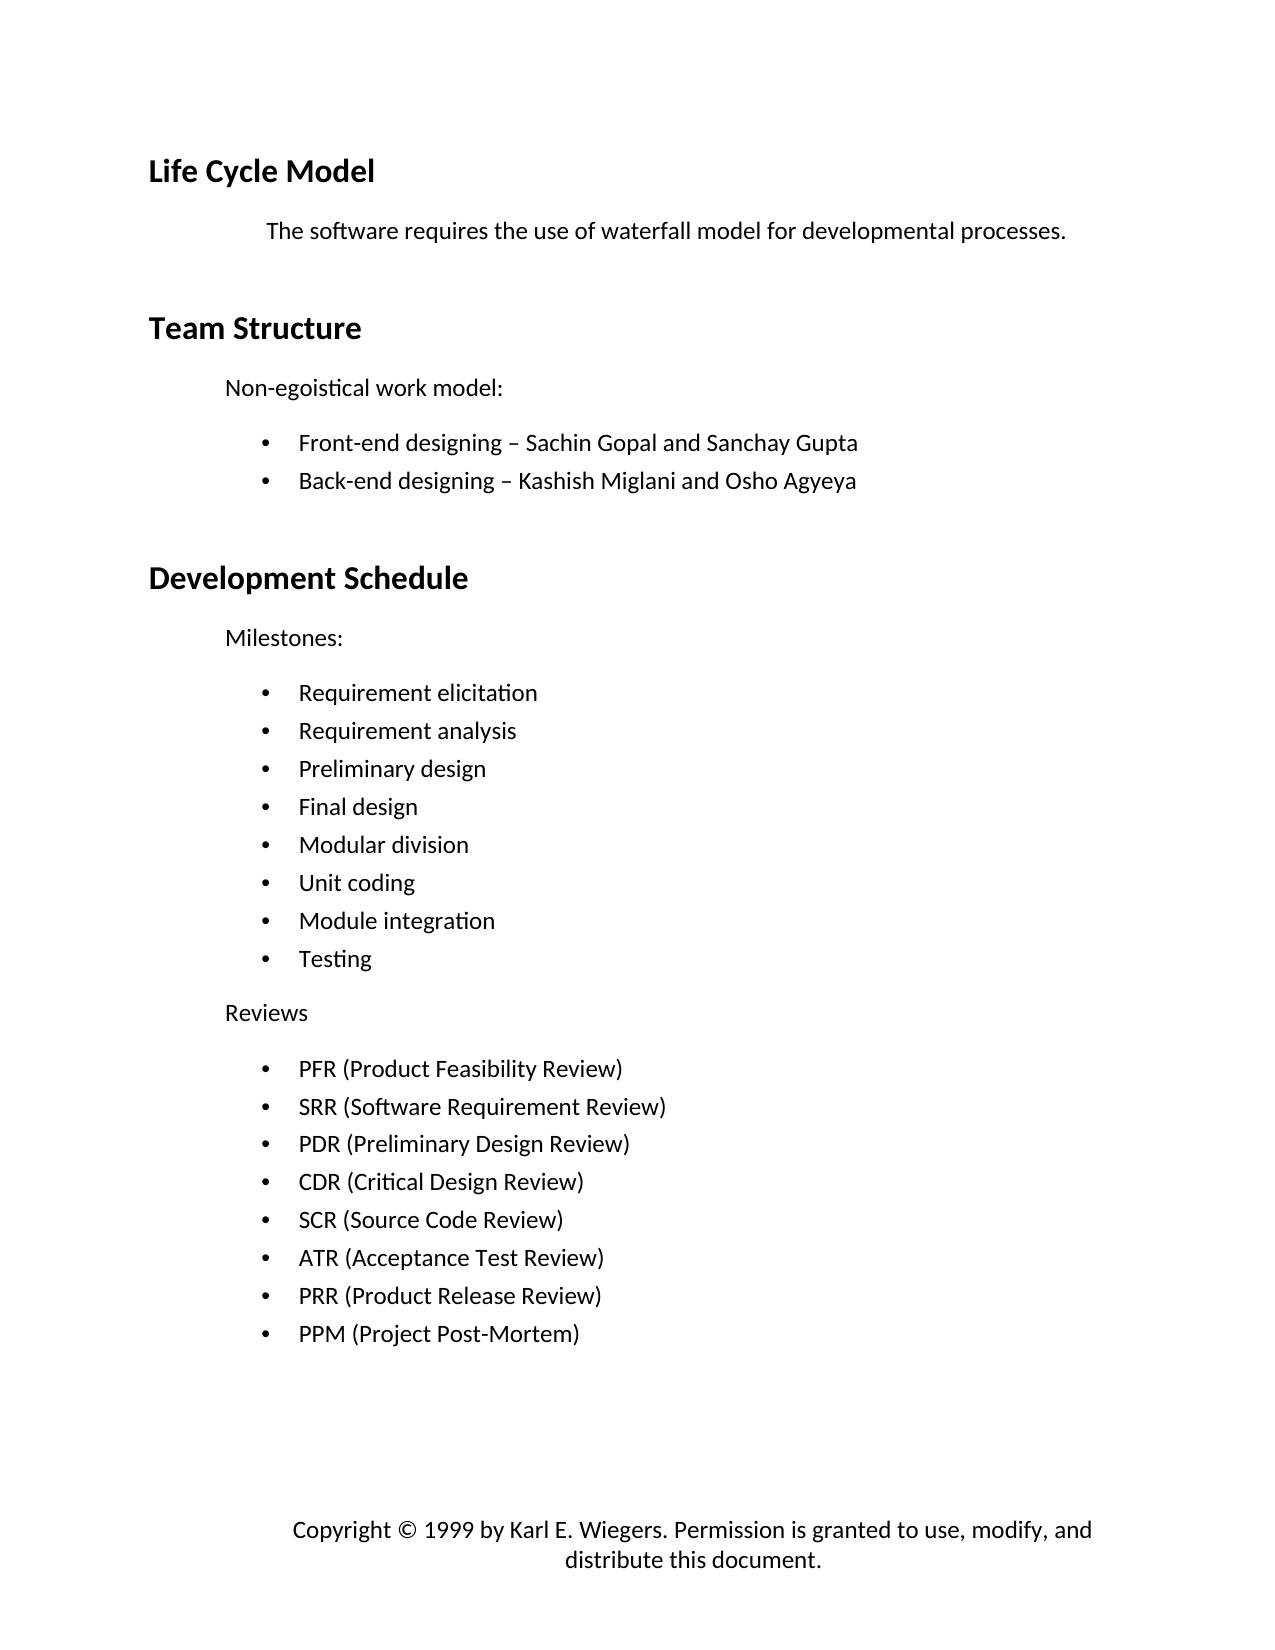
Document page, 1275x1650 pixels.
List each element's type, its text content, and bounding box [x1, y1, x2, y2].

list PRR (Product Release Review) [261, 1280, 1125, 1311]
text Non-egoistical work model: [225, 372, 1125, 402]
subtitle Life Cycle Model [148, 150, 1127, 191]
list Module integration [261, 905, 1125, 936]
list PPM (Project Post-Mortem) [261, 1318, 1125, 1349]
list Back-end designing – Kashish Miglani and Osho Agyeya [261, 465, 1125, 496]
list SRR (Software Requirement Review) [261, 1091, 1125, 1121]
list PFR (Product Feasibility Review) [261, 1053, 1125, 1083]
list PDR (Preliminary Design Review) [261, 1128, 1125, 1159]
list Testing [261, 943, 1125, 973]
list Modular division [261, 829, 1125, 860]
list CDR (Critical Design Review) [261, 1166, 1125, 1197]
list Front-end designing – Sachin Gopal and Sanchay Gupta [261, 427, 1125, 458]
text Reviews [225, 997, 1125, 1028]
list SCR (Source Code Review) [261, 1204, 1125, 1235]
subtitle Team Structure [148, 307, 1127, 347]
text Milestones: [225, 622, 1125, 653]
list Requirement elicitation [261, 678, 1125, 708]
subtitle Development Schedule [148, 557, 1127, 598]
list Requirement analysis [261, 716, 1125, 746]
list Unit coding [261, 867, 1125, 898]
list Preliminary design [261, 753, 1125, 784]
list ATR (Acceptance Test Review) [261, 1242, 1125, 1273]
text The software requires the use of waterfall model for developmental processes. [150, 215, 1067, 246]
list Final design [261, 791, 1125, 822]
